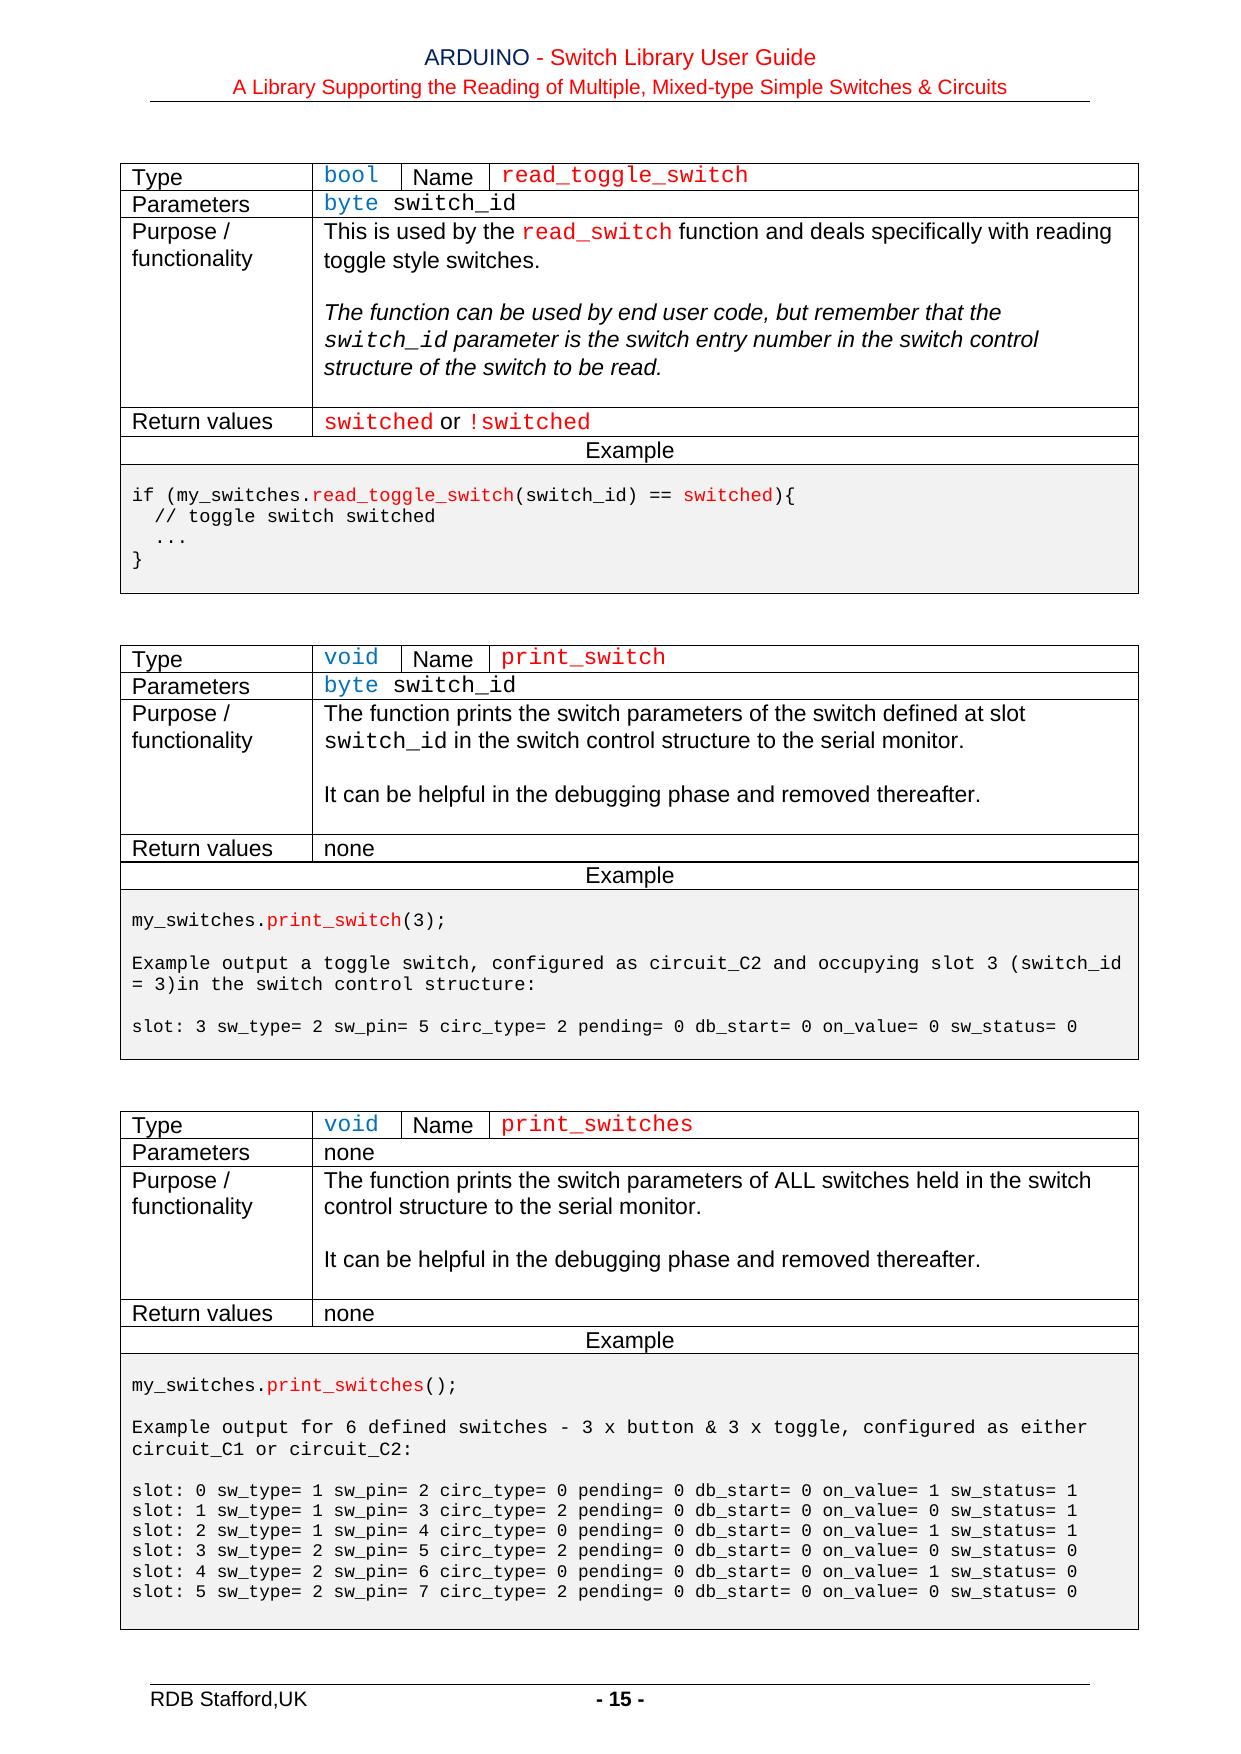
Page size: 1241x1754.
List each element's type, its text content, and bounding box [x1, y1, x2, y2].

table_cell switched or !switched [313, 408, 1138, 436]
table_header Name [402, 1112, 489, 1138]
table_cell if (my_switches.read_toggle_switch(switch_id) == switched){ // toggle switch switched ... } [121, 465, 1138, 592]
table_cell Parameters [121, 673, 312, 699]
table_cell my_switches.print_switch(3); Example output a toggle switch, configured as circuit_C2 and occupying slot 3 (switch_id = 3)in the switch control structure: slot: 3 sw_type= 2 sw_pin= 5 circ_type= 2 pending= 0 db_start= 0 on_value= 0 sw_status= 0 [121, 890, 1138, 1059]
table_cell Parameters [121, 1139, 312, 1166]
table_cell none [313, 1139, 1138, 1166]
table_cell byte switch_id [313, 673, 1138, 699]
table_cell Example [121, 437, 1138, 463]
table_header Type [121, 1112, 312, 1138]
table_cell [121, 1354, 1138, 1629]
table_cell Example [121, 863, 1138, 889]
table_cell none [313, 1300, 1138, 1326]
table_header bool [313, 164, 401, 190]
table_header Type [121, 164, 312, 190]
table_header print_switch [490, 646, 1138, 672]
table_cell Parameters [121, 191, 312, 217]
table_header void [313, 1112, 401, 1138]
table_header void [313, 646, 401, 672]
table_cell Return values [121, 408, 312, 436]
table_cell Purpose / functionality [121, 1167, 312, 1298]
table_cell Return values [121, 1300, 312, 1326]
table_cell This is used by the read_switch function and deals specifically with reading toggle style switches. The function can be used by end user code, but remember that the switch_id parameter is the switch entry number in the switch control structure of the switch to be read. [313, 218, 1138, 407]
table_header Name [402, 164, 489, 190]
table_cell none [313, 835, 1138, 861]
table_cell Example [121, 1327, 1138, 1353]
table_header print_switches [490, 1112, 1138, 1138]
table_cell Purpose / functionality [121, 218, 312, 407]
table_header Name [402, 646, 489, 672]
table_cell byte switch_id [313, 191, 1138, 217]
table_header Type [121, 646, 312, 672]
table_cell Purpose / functionality [121, 700, 312, 834]
table_cell The function prints the switch parameters of the switch defined at slot switch_id in the switch control structure to the serial monitor. It can be helpful in the debugging phase and removed thereafter. [313, 700, 1138, 834]
table_header read_toggle_switch [490, 164, 1138, 190]
table_cell The function prints the switch parameters of ALL switches held in the switch control structure to the serial monitor. It can be helpful in the debugging phase and removed thereafter. [313, 1167, 1138, 1298]
table_cell Return values [121, 835, 312, 861]
